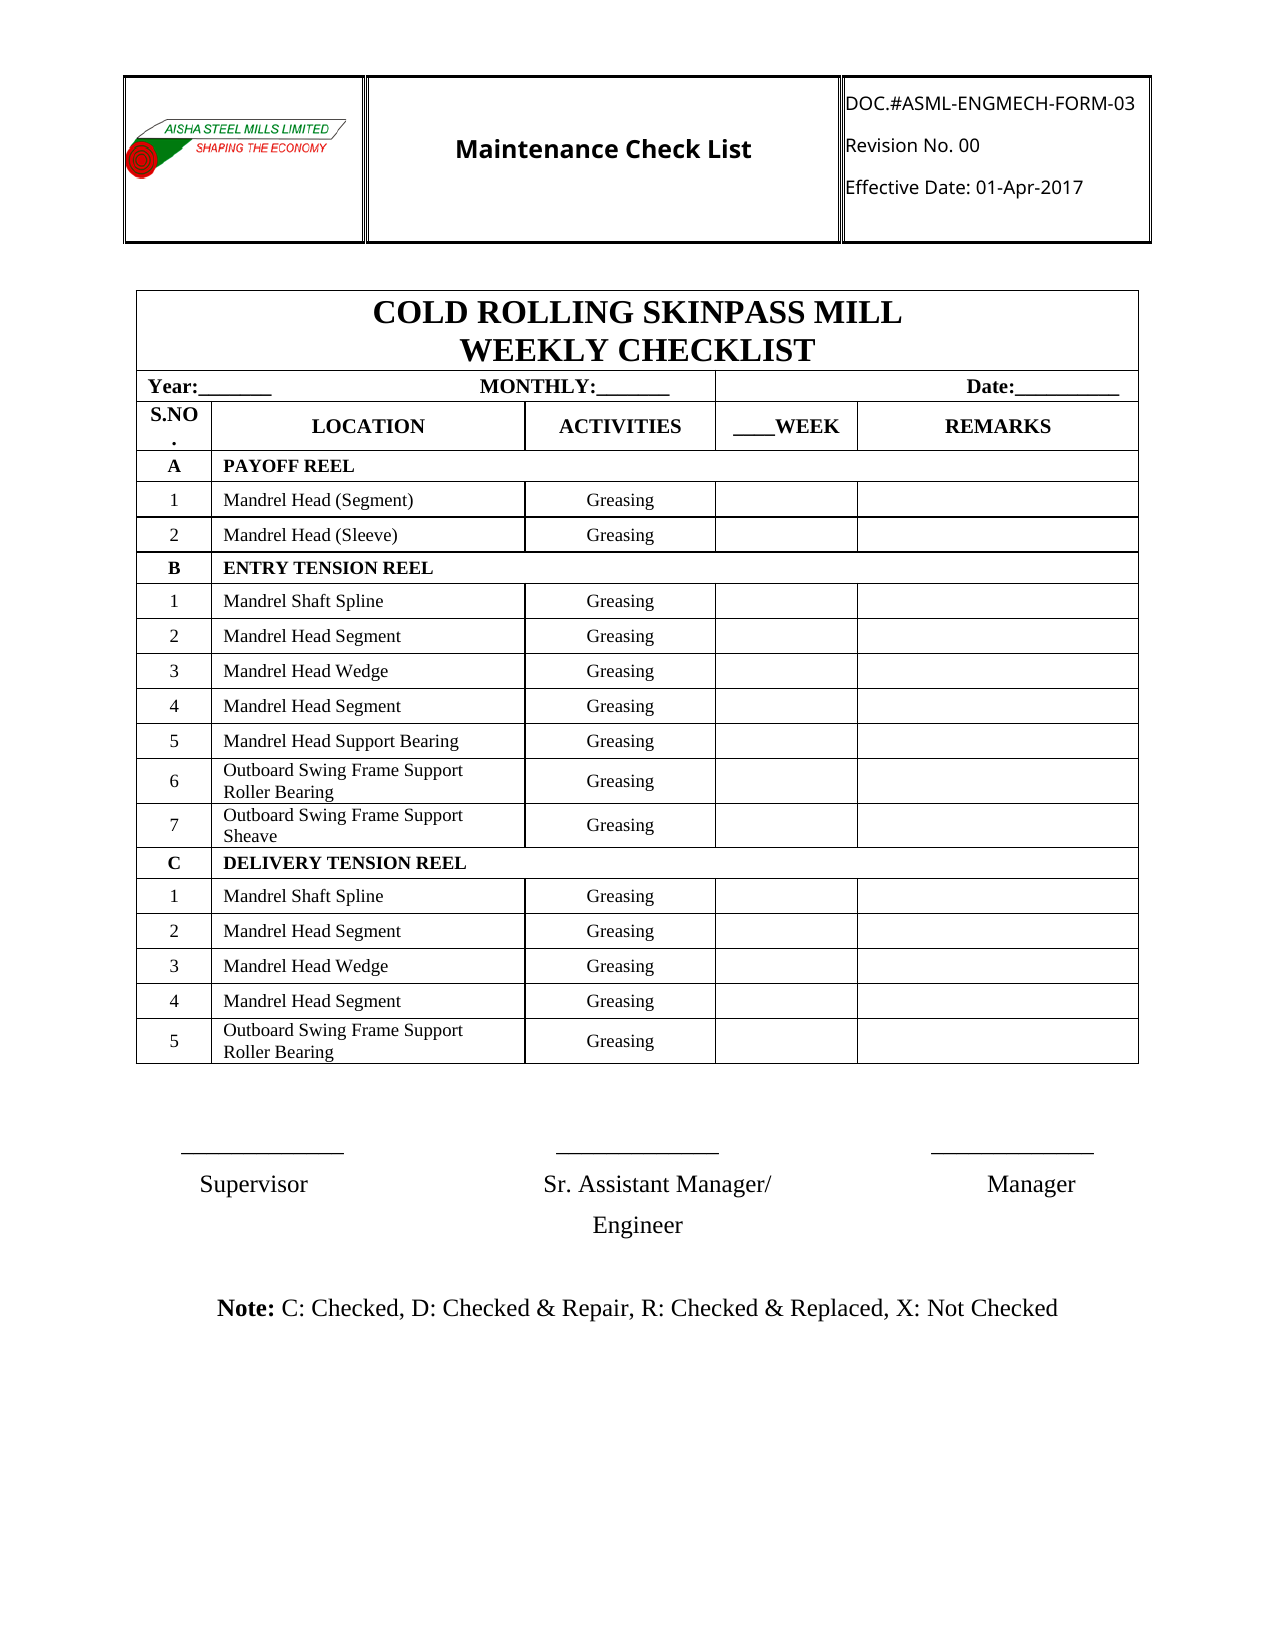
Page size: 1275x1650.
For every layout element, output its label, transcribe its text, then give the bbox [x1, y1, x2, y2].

table_cell [858, 482, 1138, 516]
table_cell Mandrel Head Segment [212, 619, 524, 653]
table_cell Outboard Swing Frame Support Roller Bearing [212, 759, 524, 802]
table_cell ACTIVITIES [526, 402, 715, 450]
table_cell 3 [137, 949, 211, 983]
table_cell REMARKS [858, 402, 1138, 450]
table_cell [858, 654, 1138, 688]
table_cell PAYOFF REEL [212, 451, 1138, 481]
table_cell Greasing [526, 482, 715, 516]
table_cell Greasing [526, 759, 715, 802]
table_cell [858, 584, 1138, 618]
table_cell Greasing [526, 879, 715, 913]
table_cell 7 [137, 804, 211, 847]
table_cell Mandrel Head Segment [212, 689, 524, 723]
text Engineer [150, 1210, 1125, 1239]
picture [125, 119, 347, 179]
table_cell [716, 804, 857, 847]
table_cell Greasing [526, 1019, 715, 1062]
text Note: C: Checked, D: Checked & Repair, R: Checked & Replaced, X: Not Checked [150, 1293, 1125, 1321]
table_cell Outboard Swing Frame Support Sheave [212, 804, 524, 847]
table_cell 4 [137, 689, 211, 723]
table_cell [858, 518, 1138, 551]
table_cell Greasing [526, 724, 715, 758]
table_cell 1 [137, 879, 211, 913]
table_cell Mandrel Shaft Spline [212, 584, 524, 618]
table_cell [858, 689, 1138, 723]
table_cell Outboard Swing Frame Support Roller Bearing [212, 1019, 524, 1062]
text Supervisor Sr. Assistant Manager/ Manager [150, 1169, 1125, 1198]
table_header COLD ROLLING SKINPASS MILL WEEKLY CHECKLIST [137, 291, 1138, 369]
table_cell [716, 724, 857, 758]
table_cell Year:_______ MONTHLY:_______ [137, 371, 715, 401]
table_cell Mandrel Head Segment [212, 984, 524, 1018]
table_cell Mandrel Head (Segment) [212, 482, 524, 516]
table_cell Mandrel Head Support Bearing [212, 724, 524, 758]
table_cell Greasing [526, 689, 715, 723]
table_cell [858, 949, 1138, 983]
table_cell C [137, 848, 211, 878]
table_cell Greasing [526, 584, 715, 618]
table_cell Greasing [526, 654, 715, 688]
text _____________ _____________ _____________ [150, 1128, 1125, 1156]
table_cell [858, 879, 1138, 913]
table_cell 2 [137, 619, 211, 653]
table_cell 2 [137, 518, 211, 551]
table_cell B [137, 553, 211, 583]
table_cell Mandrel Head Segment [212, 914, 524, 948]
table_cell Mandrel Head (Sleeve) [212, 518, 524, 551]
table_cell 3 [137, 654, 211, 688]
table_cell Greasing [526, 804, 715, 847]
table_cell [716, 518, 857, 551]
table_cell LOCATION [212, 402, 524, 450]
table_cell Greasing [526, 984, 715, 1018]
table_cell 1 [137, 584, 211, 618]
table_cell 5 [137, 1019, 211, 1062]
table_cell Mandrel Shaft Spline [212, 879, 524, 913]
table_cell ____WEEK [716, 402, 857, 450]
table_cell Mandrel Head Wedge [212, 654, 524, 688]
table_cell [858, 724, 1138, 758]
table_cell [858, 619, 1138, 653]
table_cell [716, 654, 857, 688]
table_cell 1 [137, 482, 211, 516]
table_cell Mandrel Head Wedge [212, 949, 524, 983]
table_cell [716, 619, 857, 653]
table_cell [858, 1019, 1138, 1062]
table_cell [716, 759, 857, 802]
table_cell [716, 482, 857, 516]
table_cell [716, 984, 857, 1018]
table_cell [858, 759, 1138, 802]
table_cell 5 [137, 724, 211, 758]
table_cell 2 [137, 914, 211, 948]
table_cell [716, 689, 857, 723]
table_cell Greasing [526, 518, 715, 551]
table_cell S.NO. [137, 402, 211, 450]
table_cell 6 [137, 759, 211, 802]
table_cell [858, 804, 1138, 847]
table_cell DELIVERY TENSION REEL [212, 848, 1138, 878]
table_cell [858, 984, 1138, 1018]
table_cell [858, 914, 1138, 948]
table_cell [716, 914, 857, 948]
table_cell Greasing [526, 619, 715, 653]
table_cell [716, 1019, 857, 1062]
table_cell [716, 879, 857, 913]
table_cell 4 [137, 984, 211, 1018]
table_cell A [137, 451, 211, 481]
table_cell Greasing [526, 914, 715, 948]
table_cell [716, 949, 857, 983]
table_cell [716, 584, 857, 618]
table_cell Date:__________ [716, 371, 1138, 401]
table_cell Greasing [526, 949, 715, 983]
table_cell ENTRY TENSION REEL [212, 553, 1138, 583]
